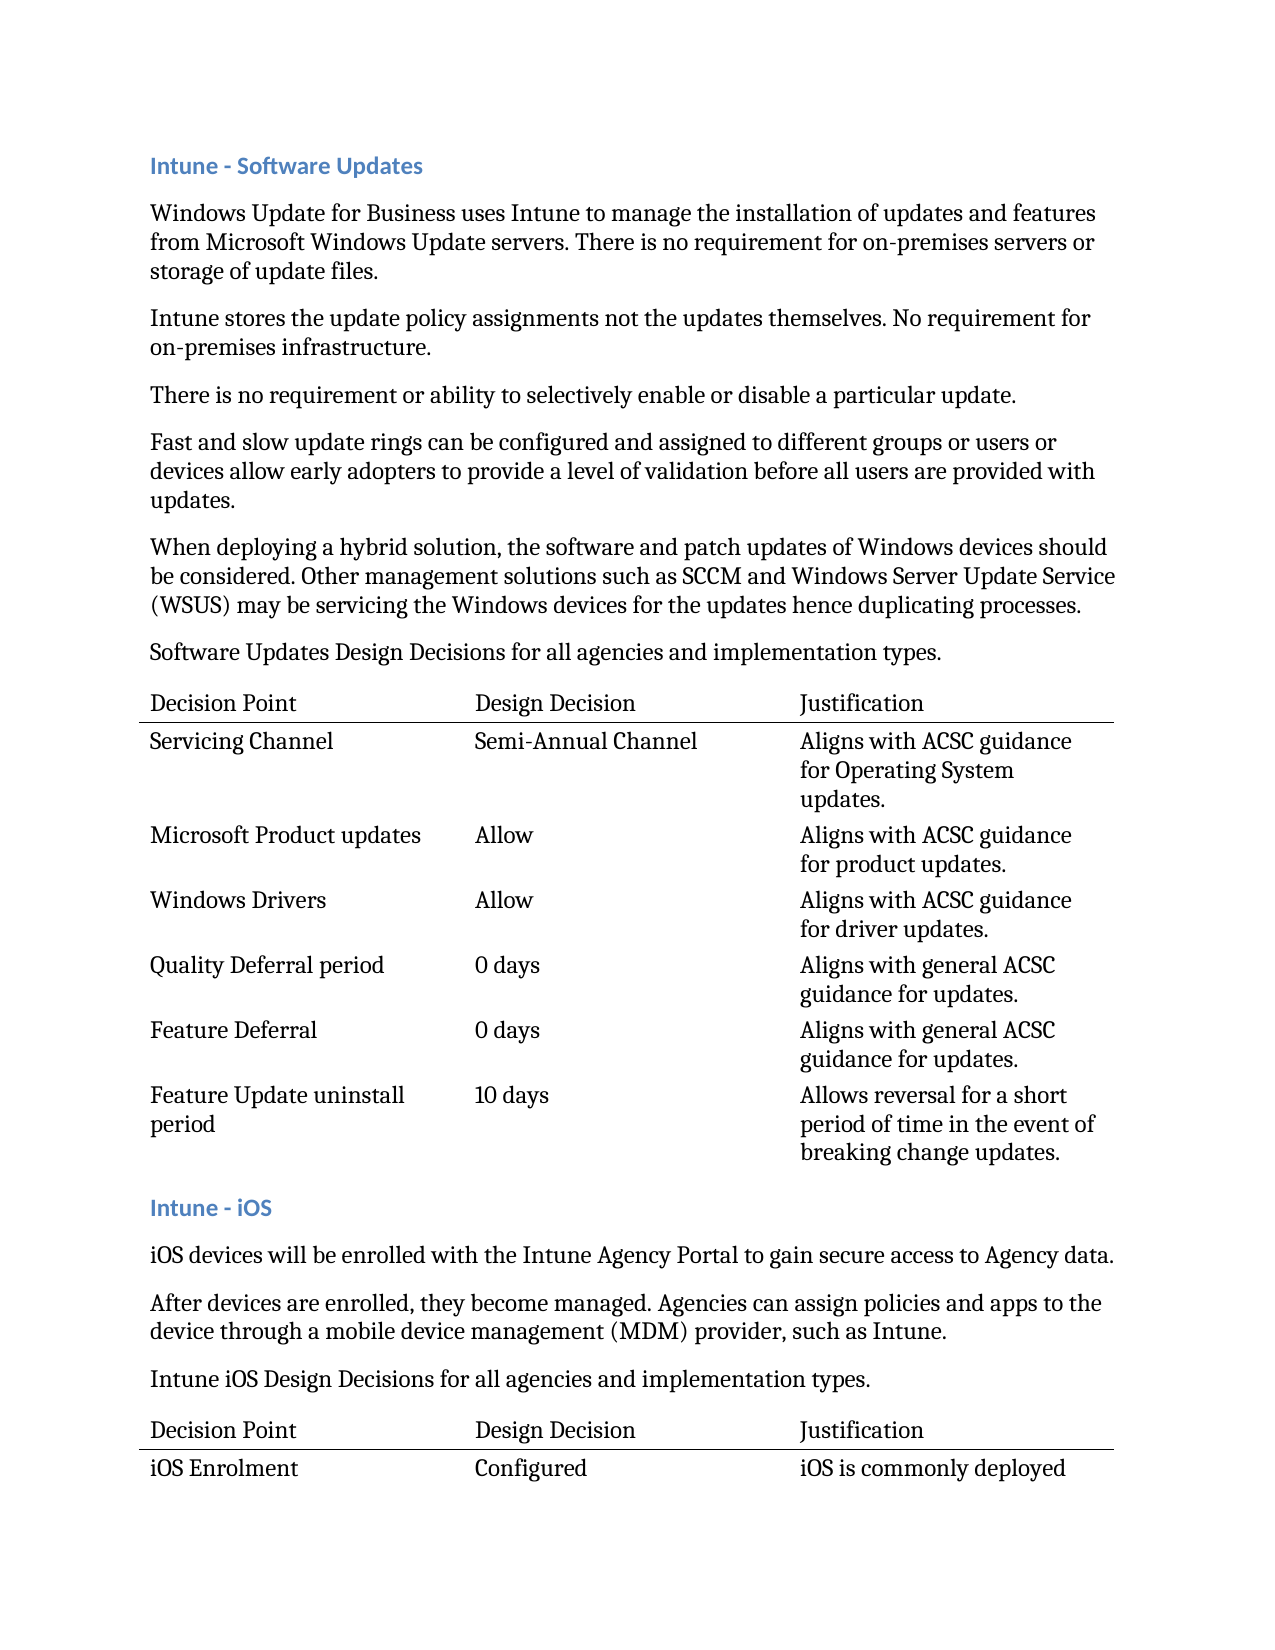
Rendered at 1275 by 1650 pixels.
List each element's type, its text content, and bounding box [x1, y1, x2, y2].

table_cell Windows Drivers [139, 882, 464, 947]
table_cell Allow [464, 882, 789, 947]
table_cell Aligns with ACSC guidance for driver updates. [789, 882, 1114, 947]
table_header Design Decision [464, 1412, 789, 1448]
text Intune stores the update policy assignments not the updates themselves. No requirement for on-premises infrastructure. [150, 304, 1125, 362]
table_cell Aligns with ACSC guidance for Operating System updates. [789, 723, 1114, 817]
table_cell Semi-Annual Channel [464, 723, 789, 817]
table_cell Microsoft Product updates [139, 817, 464, 882]
table_cell 10 days [464, 1077, 789, 1171]
table_header Justification [789, 1412, 1114, 1448]
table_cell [789, 1450, 1114, 1486]
table_header Decision Point [139, 1412, 464, 1448]
table_cell Feature Update uninstall period [139, 1077, 464, 1171]
text There is no requirement or ability to selectively enable or disable a particular update. [150, 381, 1125, 409]
text iOS devices will be enrolled with the Intune Agency Portal to gain secure access to Agency data. [150, 1241, 1125, 1270]
text Windows Update for Business uses Intune to manage the installation of updates and features from Microsoft Windows Update servers. There is no requirement for on-premises servers or storage of update files. [150, 199, 1125, 286]
table_header Decision Point [139, 686, 464, 722]
text Intune iOS Design Decisions for all agencies and implementation types. [150, 1365, 1125, 1393]
text Fast and slow update rings can be configured and assigned to different groups or users or devices allow early adopters to provide a level of validation before all users are provided with updates. [150, 428, 1125, 514]
subtitle Intune - iOS [150, 1192, 1125, 1222]
table_cell Feature Deferral [139, 1012, 464, 1077]
table_cell iOS Enrolment [139, 1450, 464, 1486]
subtitle Intune - Software Updates [150, 150, 1125, 181]
table_cell Aligns with general ACSC guidance for updates. [789, 1012, 1114, 1077]
text When deploying a hybrid solution, the software and patch updates of Windows devices should be considered. Other management solutions such as SCCM and Windows Server Update Service (WSUS) may be servicing the Windows devices for the updates hence duplicating processes. [150, 533, 1125, 619]
table_header Design Decision [464, 686, 789, 722]
table_cell Aligns with general ACSC guidance for updates. [789, 947, 1114, 1012]
table_cell 0 days [464, 1012, 789, 1077]
table_cell Aligns with ACSC guidance for product updates. [789, 817, 1114, 882]
table_cell 0 days [464, 947, 789, 1012]
table_cell Servicing Channel [139, 723, 464, 817]
table_cell Quality Deferral period [139, 947, 464, 1012]
text Software Updates Design Decisions for all agencies and implementation types. [150, 638, 1125, 667]
table_header Justification [789, 686, 1114, 722]
table_cell Allows reversal for a short period of time in the event of breaking change updates. [789, 1077, 1114, 1171]
table_cell Allow [464, 817, 789, 882]
table_cell Configured [464, 1450, 789, 1486]
text After devices are enrolled, they become managed. Agencies can assign policies and apps to the device through a mobile device management (MDM) provider, such as Intune. [150, 1288, 1125, 1346]
